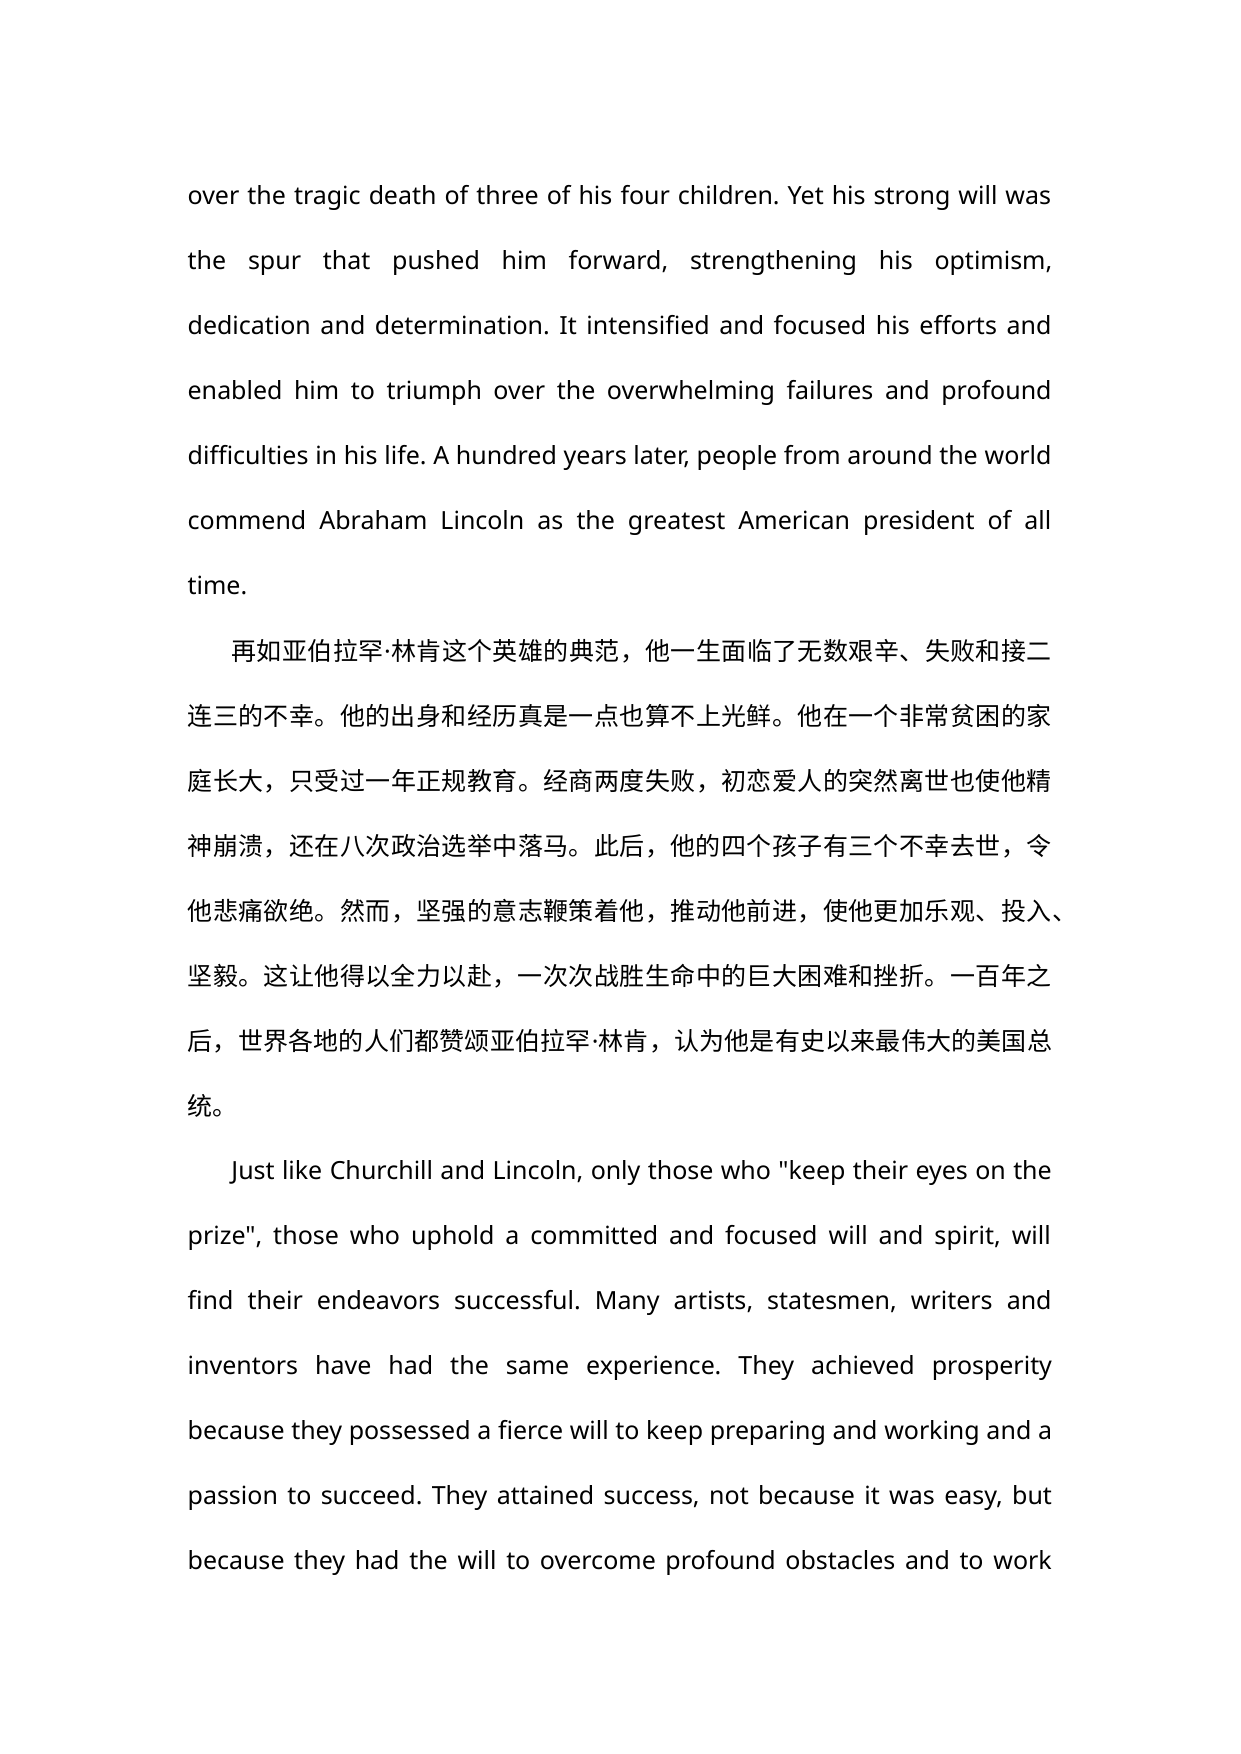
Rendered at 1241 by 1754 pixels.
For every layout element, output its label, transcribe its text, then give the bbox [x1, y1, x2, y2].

text 再如亚伯拉罕·林肯这个英雄的典范，他一生面临了无数艰辛、失败和接二连三的不幸。他的出身和经历真是一点也算不上光鲜。他在一个非常贫困的家庭长大，只受过一年正规教育。经商两度失败，初恋爱人的突然离世也使他精神崩溃，还在八次政治选举中落马。此后，他的四个孩子有三个不幸去世，令他悲痛欲绝。然而，坚强的意志鞭策着他，推动他前进，使他更加乐观、投入、坚毅。这让他得以全力以赴，一次次战胜生命中的巨大困难和挫折。一百年之后，世界各地的人们都赞颂亚伯拉罕·林肯，认为他是有史以来最伟大的美国总统。 [187, 617, 1053, 1137]
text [187, 1137, 1053, 1592]
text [187, 162, 1053, 617]
